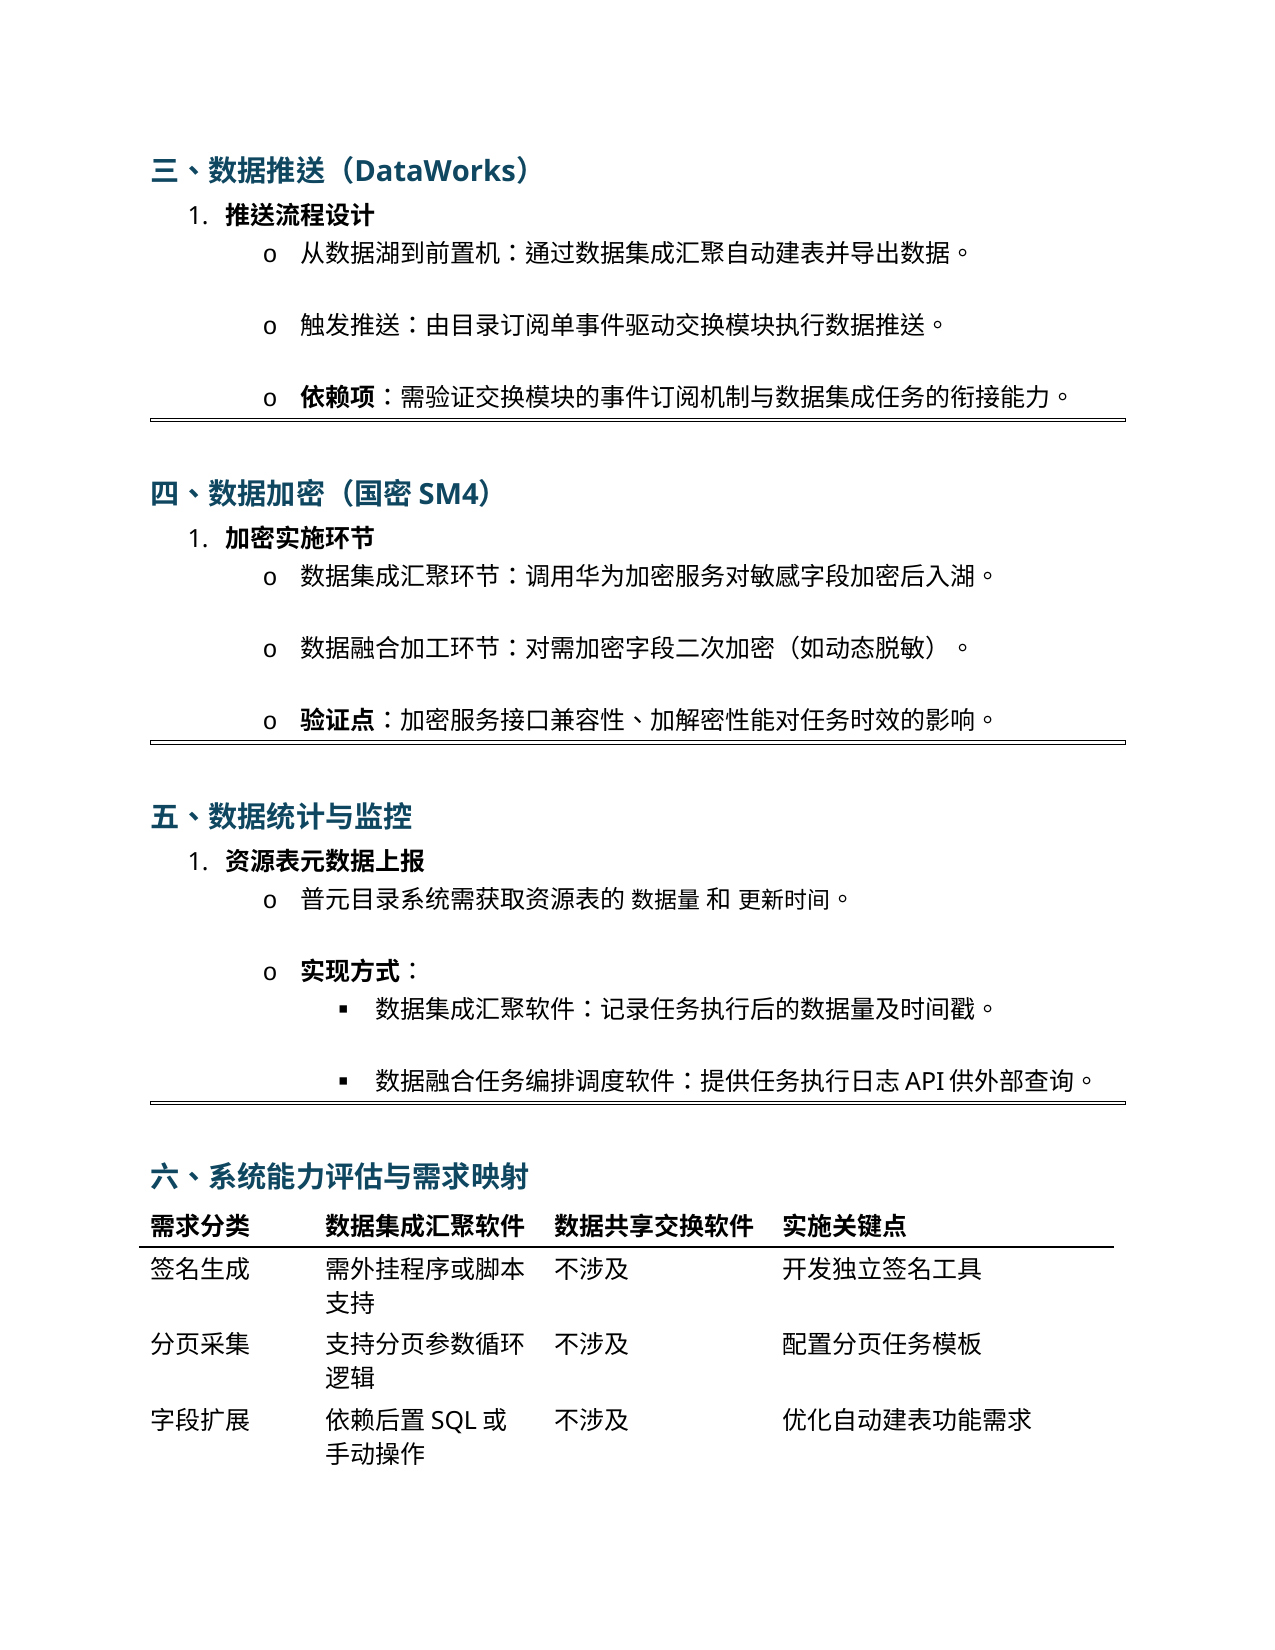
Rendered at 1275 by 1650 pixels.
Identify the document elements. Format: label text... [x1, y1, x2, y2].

list 数据融合任务编排调度软件：提供任务执行日志API供外部查询。 [337, 1064, 1125, 1098]
table_header 需求分类 [139, 1204, 314, 1246]
list 从数据湖到前置机：通过数据集成汇聚自动建表并导出数据。 [262, 236, 1125, 304]
subtitle 三、数据推送（DataWorks） [150, 150, 1125, 190]
list 推送流程设计 [187, 198, 1125, 232]
table_cell 优化自动建表功能需求 [771, 1399, 1114, 1474]
table_cell 不涉及 [543, 1399, 771, 1474]
table_cell 配置分页任务模板 [771, 1323, 1114, 1399]
list 数据集成汇聚软件：记录任务执行后的数据量及时间戳。 [337, 992, 1125, 1060]
list 依赖项：需验证交换模块的事件订阅机制与数据集成任务的衔接能力。 [262, 380, 1125, 414]
table_cell 依赖后置SQL或手动操作 [314, 1399, 543, 1474]
list 触发推送：由目录订阅单事件驱动交换模块执行数据推送。 [262, 308, 1125, 376]
table_header 实施关键点 [771, 1204, 1114, 1246]
table_cell 支持分页参数循环逻辑 [314, 1323, 543, 1399]
subtitle 五、数据统计与监控 [150, 796, 1125, 836]
table_cell 需外挂程序或脚本支持 [314, 1248, 543, 1323]
table_cell 不涉及 [543, 1323, 771, 1399]
subtitle 六、系统能力评估与需求映射 [150, 1156, 1125, 1196]
list 资源表元数据上报 [187, 844, 1125, 878]
table_cell 签名生成 [139, 1248, 314, 1323]
list 验证点：加密服务接口兼容性、加解密性能对任务时效的影响。 [262, 703, 1125, 737]
list 加密实施环节 [187, 521, 1125, 555]
list 数据集成汇聚环节：调用华为加密服务对敏感字段加密后入湖。 [262, 559, 1125, 627]
table_cell 不涉及 [543, 1248, 771, 1323]
table_header 数据集成汇聚软件 [314, 1204, 543, 1246]
list 数据融合加工环节：对需加密字段二次加密（如动态脱敏）。 [262, 631, 1125, 699]
table_cell 开发独立签名工具 [771, 1248, 1114, 1323]
subtitle 四、数据加密（国密SM4） [150, 473, 1125, 513]
table_header 数据共享交换软件 [543, 1204, 771, 1246]
table_cell 字段扩展 [139, 1399, 314, 1474]
list 普元目录系统需获取资源表的 数据量 和 更新时间。 [262, 882, 1125, 950]
list 实现方式： [262, 954, 1125, 988]
table_cell 分页采集 [139, 1323, 314, 1399]
